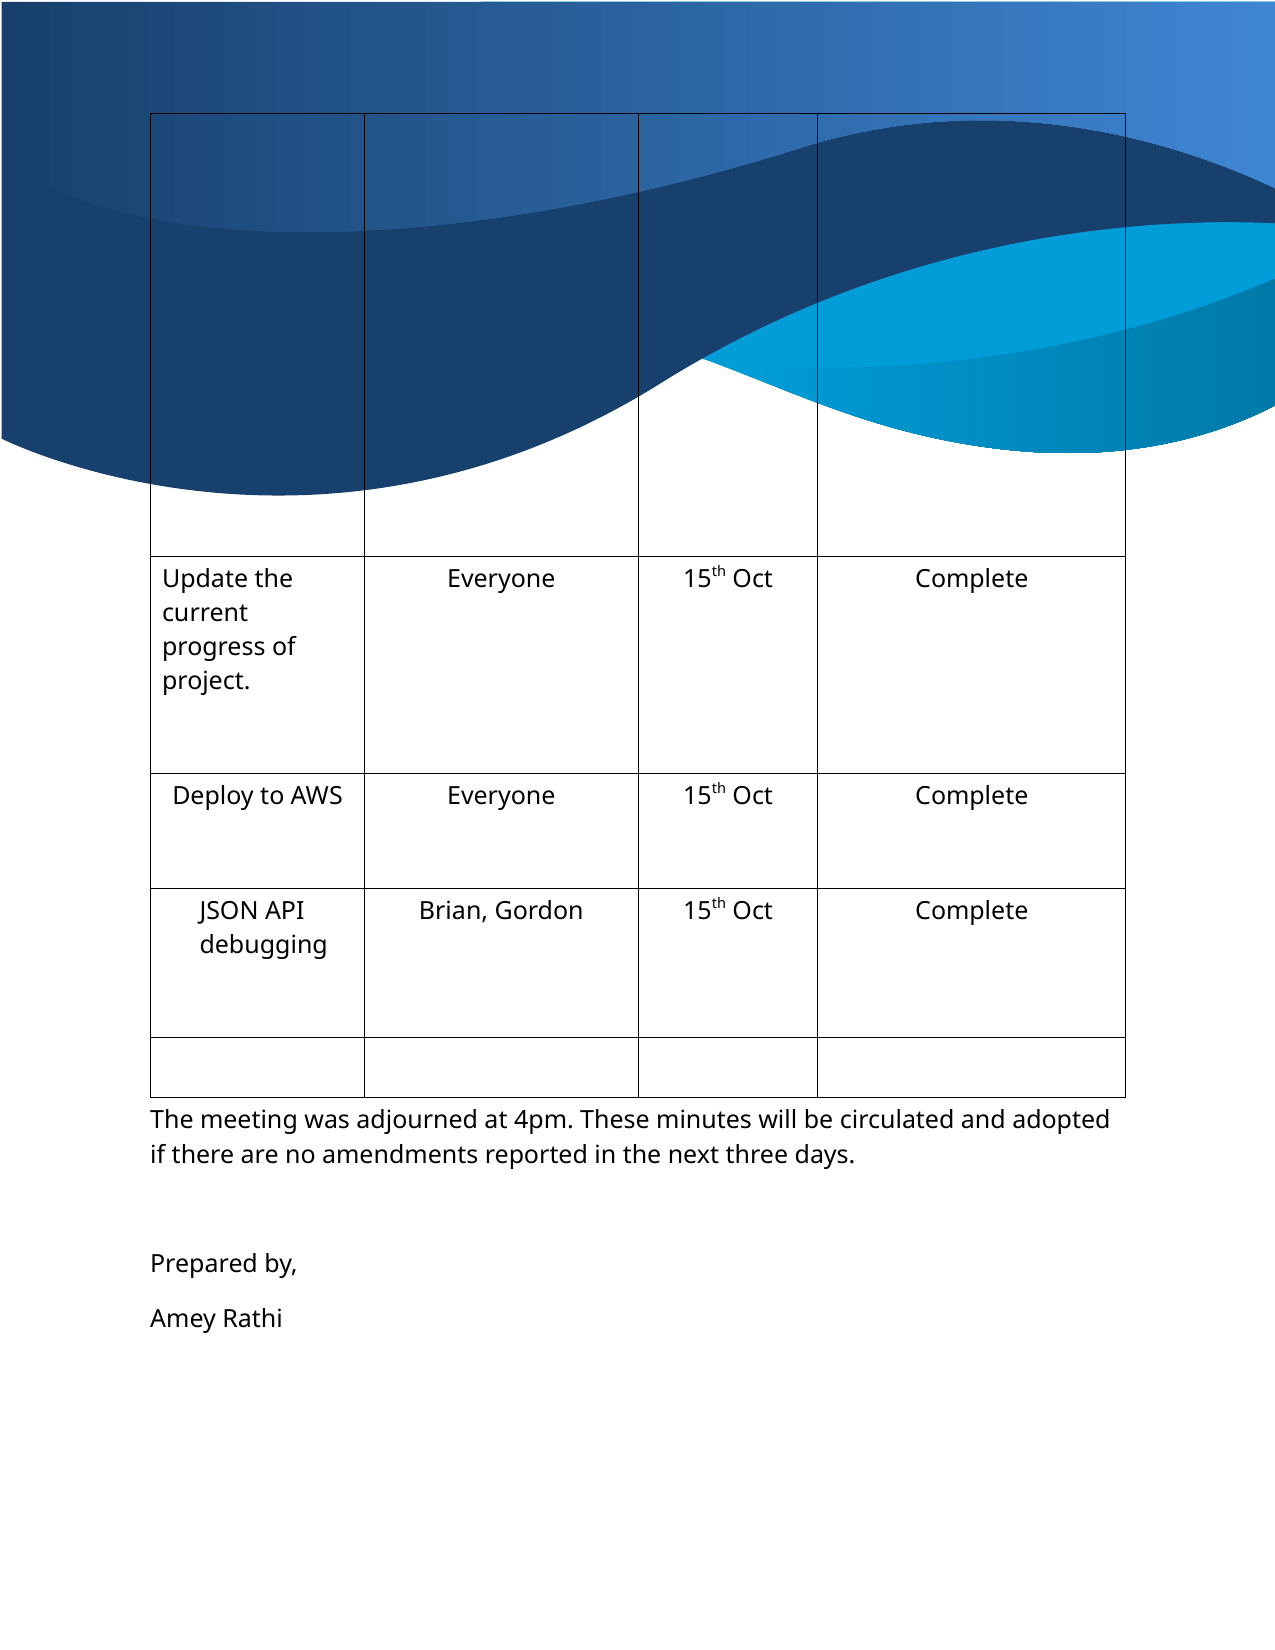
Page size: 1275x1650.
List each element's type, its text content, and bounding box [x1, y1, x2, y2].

table_cell Everyone [365, 557, 638, 773]
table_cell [151, 114, 364, 556]
table_cell [639, 1038, 817, 1097]
table_cell Deploy to AWS [151, 774, 364, 888]
text Amey Rathi [150, 1301, 1125, 1335]
table_cell [818, 1038, 1125, 1097]
table_cell [151, 1038, 364, 1097]
table_cell Complete [818, 557, 1125, 773]
table_cell Complete [818, 114, 1125, 556]
table_cell Brian, Gordon [365, 889, 638, 1037]
table_cell Complete [818, 889, 1125, 1037]
table_cell Complete [818, 774, 1125, 888]
table_cell JSON API debugging [151, 889, 364, 1037]
table_cell 15th Oct [639, 557, 817, 773]
table_cell 15th Oct [639, 774, 817, 888]
table_cell 15th Oct [639, 114, 817, 556]
text The meeting was adjourned at 4pm. These minutes will be circulated and adopted if there are no amendments reported in the next three days. [150, 1102, 1125, 1170]
table_cell Everyone [365, 774, 638, 888]
table_cell 15th Oct [639, 889, 817, 1037]
table_cell Update the current progress of project. [151, 557, 364, 773]
table_cell [365, 1038, 638, 1097]
table_cell Amey, Ian [365, 114, 638, 556]
text Prepared by, [150, 1246, 1125, 1280]
